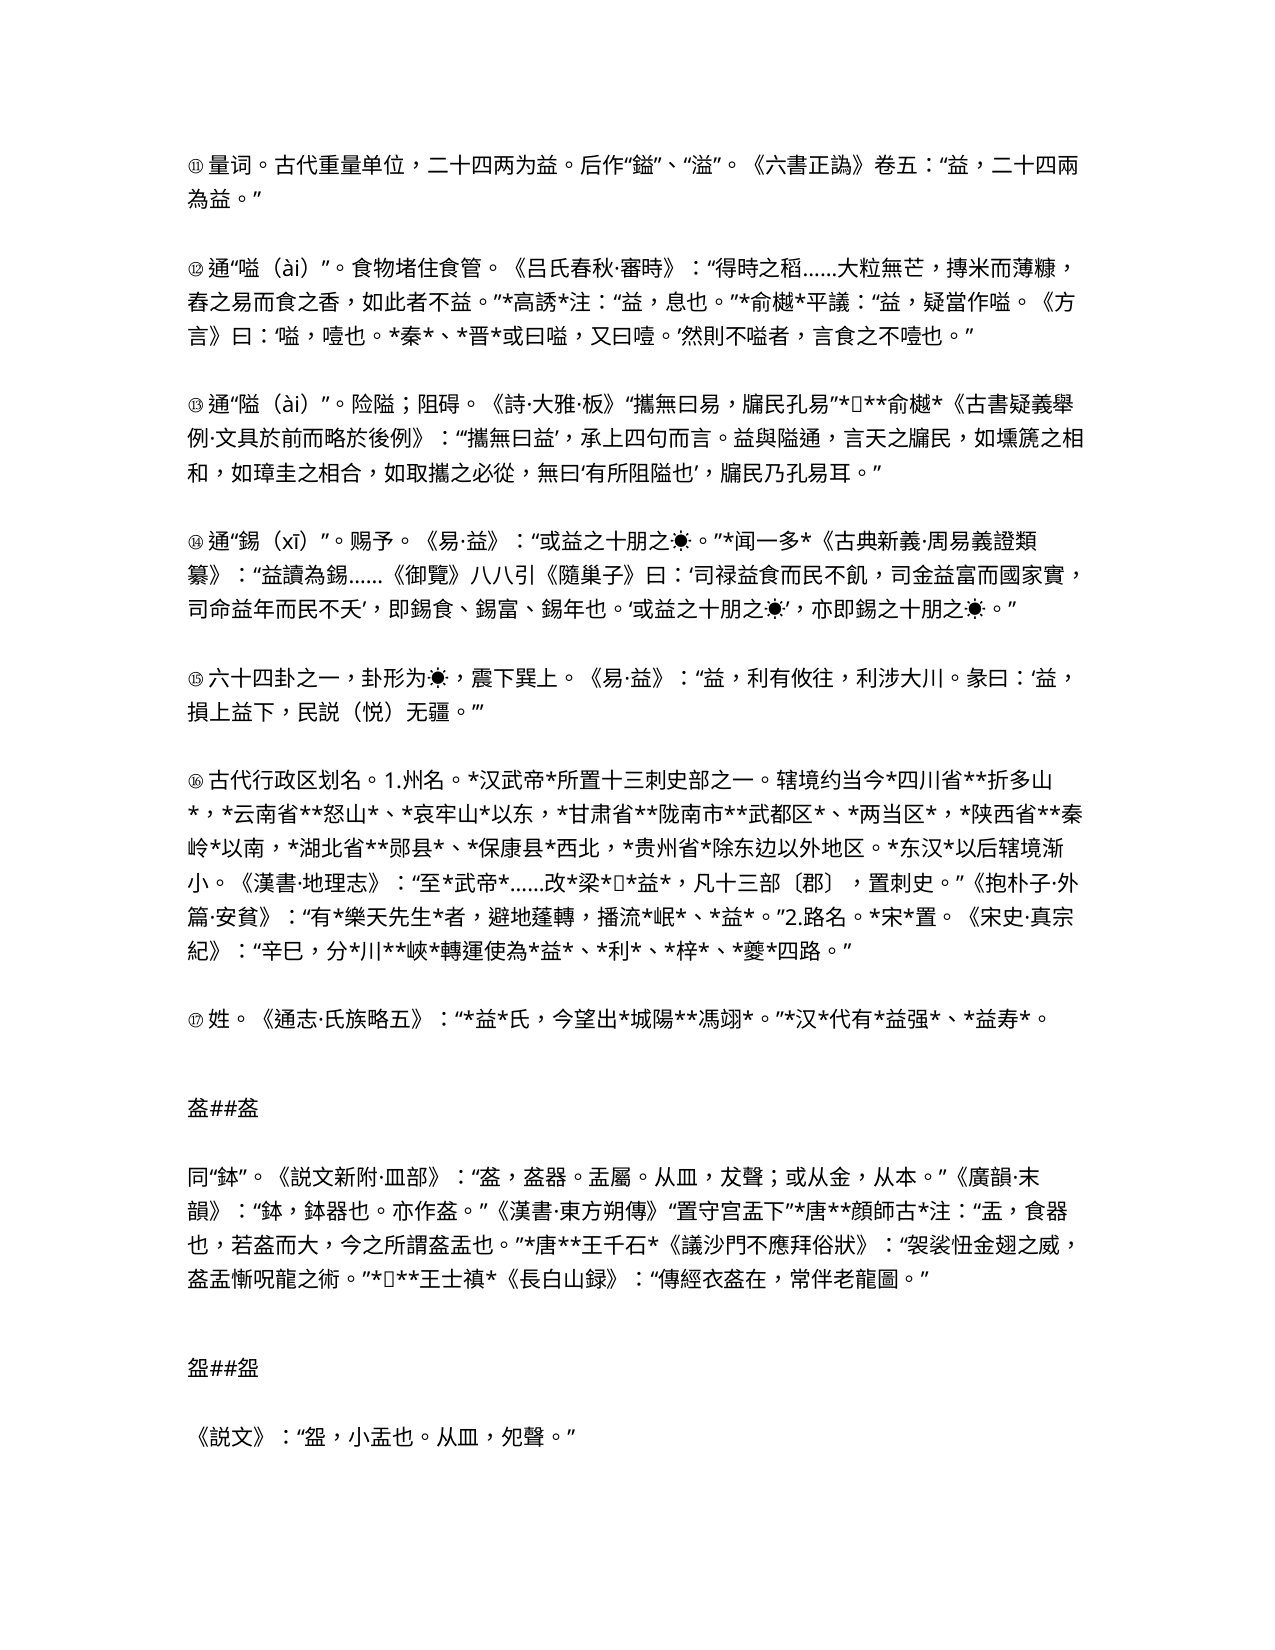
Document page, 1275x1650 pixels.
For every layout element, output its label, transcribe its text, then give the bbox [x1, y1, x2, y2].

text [187, 150, 1087, 1068]
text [187, 1353, 1087, 1486]
text 盋##盋 同“鉢”。《説文新附·皿部》：“盋，盋器。盂屬。从皿，犮聲；或从金，从本。”《廣韻·末韻》：“鉢，鉢器也。亦作盋。”《漢書·東方朔傳》“置守宫盂下”*唐**顔師古*注：“盂，食器也，若盋而大，今之所謂盋盂也。”*唐**王千石*《議沙門不應拜俗狀》：“袈裟忸金翅之威，盋盂慚呪龍之術。”*清**王士禛*《長白山録》：“傳經衣盋在，常伴老龍圖。” [187, 1093, 1087, 1328]
